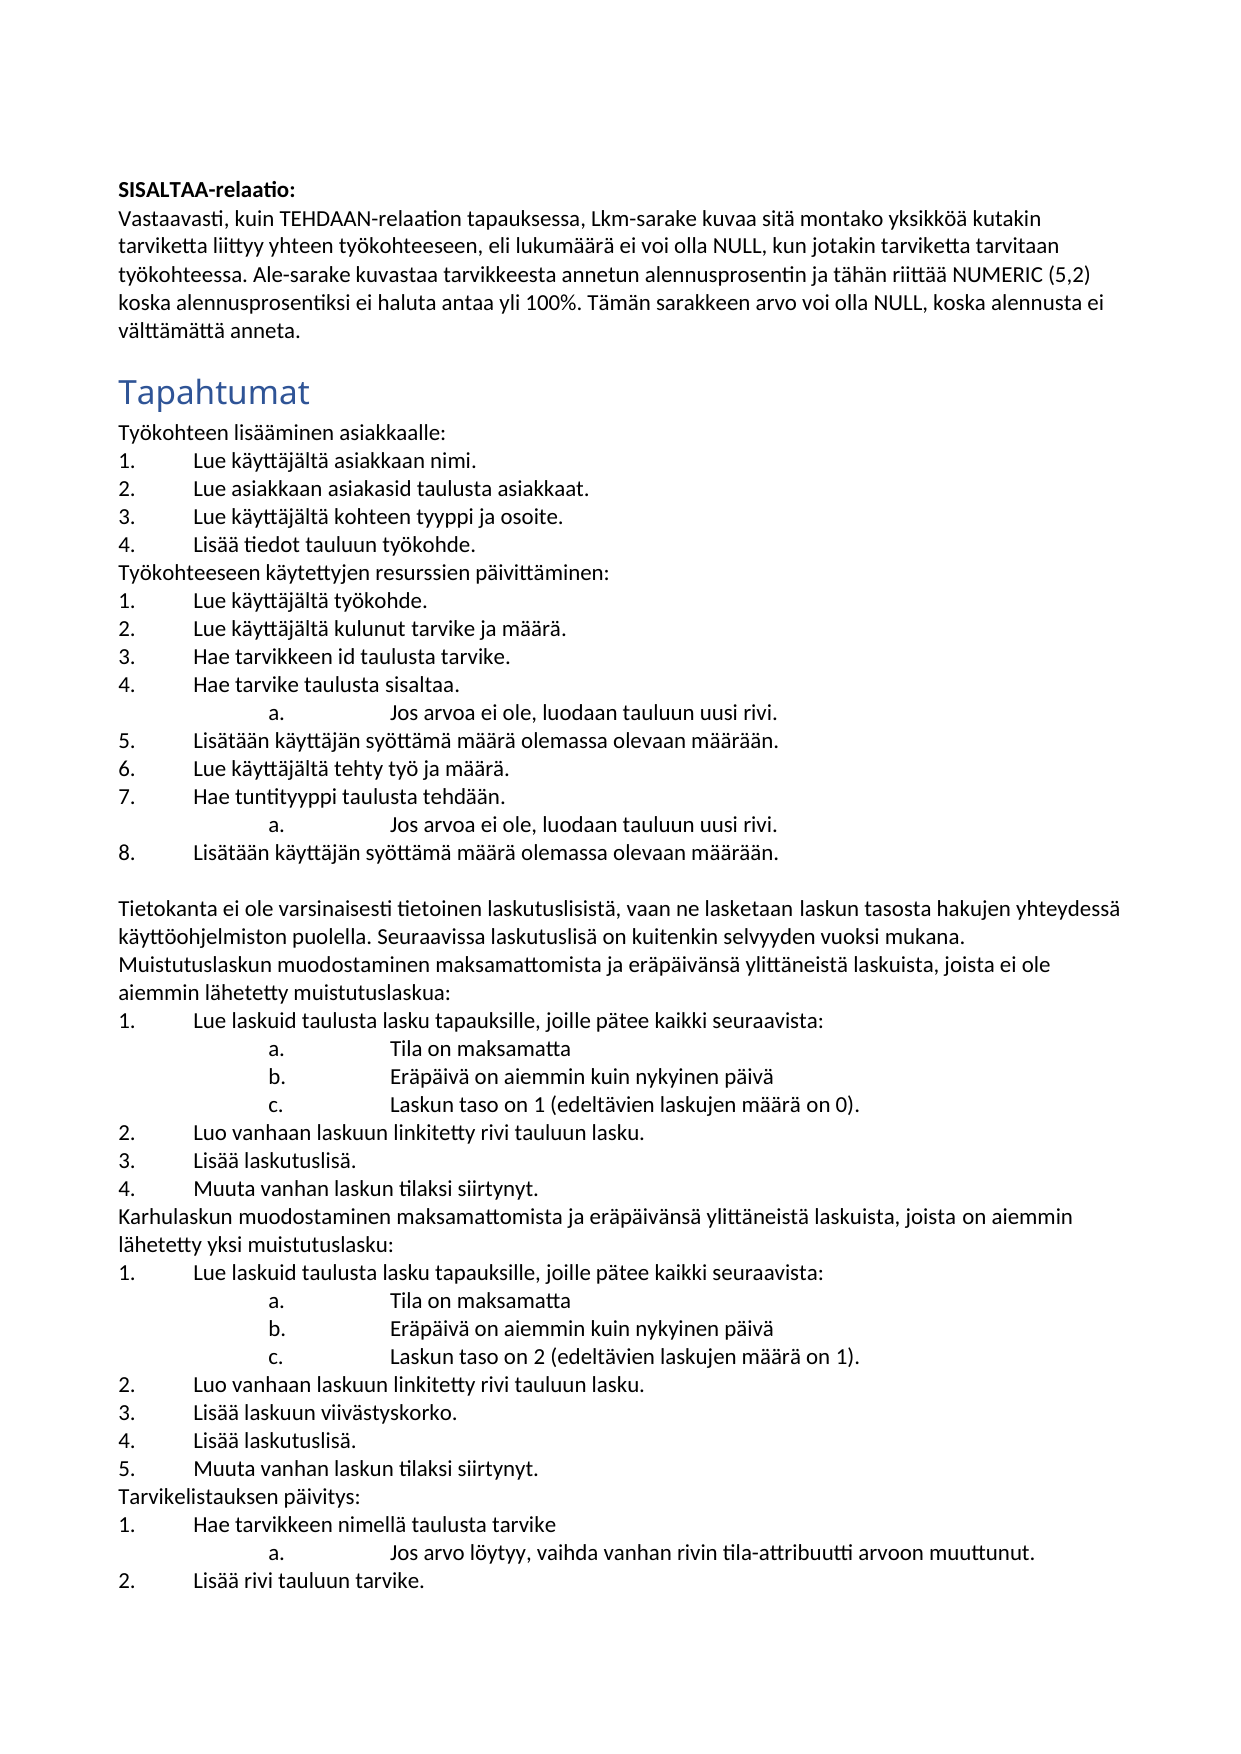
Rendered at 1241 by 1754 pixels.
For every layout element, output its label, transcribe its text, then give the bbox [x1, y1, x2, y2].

text Karhulaskun muodostaminen maksamattomista ja eräpäivänsä ylittäneistä laskuista, joista on aiemmin lähetetty yksi muistutuslasku: [118, 1202, 1122, 1258]
list Lue laskuid taulusta lasku tapauksille, joille pätee kaikki seuraavista: [118, 1258, 1122, 1286]
list Lisää laskuun viivästyskorko. [118, 1398, 1122, 1426]
text Työkohteeseen käytettyjen resurssien päivittäminen: [118, 558, 1122, 586]
list Hae tuntityyppi taulusta tehdään. [118, 782, 1122, 810]
list Lisää laskutuslisä. [118, 1426, 1122, 1454]
text Muistutuslaskun muodostaminen maksamattomista ja eräpäivänsä ylittäneistä laskuista, joista ei ole aiemmin lähetetty muistutuslaskua: [118, 950, 1122, 1006]
text SISALTAA-relaatio: [118, 176, 1122, 204]
list Lue käyttäjältä tehty työ ja määrä. [118, 754, 1122, 782]
list Lisää rivi tauluun tarvike. [118, 1567, 1122, 1594]
list Jos arvo löytyy, vaihda vanhan rivin tila-attribuutti arvoon muuttunut. [268, 1538, 1122, 1567]
list Tila on maksamatta [268, 1034, 1122, 1062]
list Eräpäivä on aiemmin kuin nykyinen päivä [268, 1314, 1122, 1342]
subtitle Tapahtumat [118, 369, 1122, 414]
list Lisää laskutuslisä. [118, 1146, 1122, 1174]
list Lue laskuid taulusta lasku tapauksille, joille pätee kaikki seuraavista: [118, 1006, 1122, 1034]
text Työkohteen lisääminen asiakkaalle: [118, 418, 1122, 446]
list Lisää tiedot tauluun työkohde. [118, 530, 1122, 558]
list Lisätään käyttäjän syöttämä määrä olemassa olevaan määrään. [118, 726, 1122, 754]
list Luo vanhaan laskuun linkitetty rivi tauluun lasku. [118, 1118, 1122, 1146]
list Lue käyttäjältä asiakkaan nimi. [118, 446, 1122, 474]
list Muuta vanhan laskun tilaksi siirtynyt. [118, 1174, 1122, 1202]
list Lue käyttäjältä työkohde. [118, 586, 1122, 614]
list Hae tarvikkeen nimellä taulusta tarvike [118, 1511, 1122, 1538]
list Hae tarvikkeen id taulusta tarvike. [118, 642, 1122, 670]
list Laskun taso on 1 (edeltävien laskujen määrä on 0). [268, 1090, 1122, 1118]
list Lue asiakkaan asiakasid taulusta asiakkaat. [118, 474, 1122, 502]
list Tila on maksamatta [268, 1286, 1122, 1314]
list Lisätään käyttäjän syöttämä määrä olemassa olevaan määrään. [118, 838, 1122, 866]
list Muuta vanhan laskun tilaksi siirtynyt. [118, 1454, 1122, 1482]
list Lue käyttäjältä kulunut tarvike ja määrä. [118, 614, 1122, 642]
text Tarvikelistauksen päivitys: [118, 1482, 1122, 1511]
list Jos arvoa ei ole, luodaan tauluun uusi rivi. [268, 698, 1122, 726]
list Eräpäivä on aiemmin kuin nykyinen päivä [268, 1062, 1122, 1090]
text Tietokanta ei ole varsinaisesti tietoinen laskutuslisistä, vaan ne lasketaan laskun tasosta hakujen yhteydessä käyttöohjelmiston puolella. Seuraavissa laskutuslisä on kuitenkin selvyyden vuoksi mukana. [118, 894, 1122, 950]
text Vastaavasti, kuin TEHDAAN-relaation tapauksessa, Lkm-sarake kuvaa sitä montako yksikköä kutakin tarviketta liittyy yhteen työkohteeseen, eli lukumäärä ei voi olla NULL, kun jotakin tarviketta tarvitaan työkohteessa. Ale-sarake kuvastaa tarvikkeesta annetun alennusprosentin ja tähän riittää NUMERIC (5,2) koska alennusprosentiksi ei haluta antaa yli 100%. Tämän sarakkeen arvo voi olla NULL, koska alennusta ei välttämättä anneta. [118, 204, 1122, 344]
list Laskun taso on 2 (edeltävien laskujen määrä on 1). [268, 1342, 1122, 1370]
list Jos arvoa ei ole, luodaan tauluun uusi rivi. [268, 810, 1122, 838]
list Lue käyttäjältä kohteen tyyppi ja osoite. [118, 502, 1122, 530]
list Hae tarvike taulusta sisaltaa. [118, 670, 1122, 698]
list Luo vanhaan laskuun linkitetty rivi tauluun lasku. [118, 1370, 1122, 1398]
